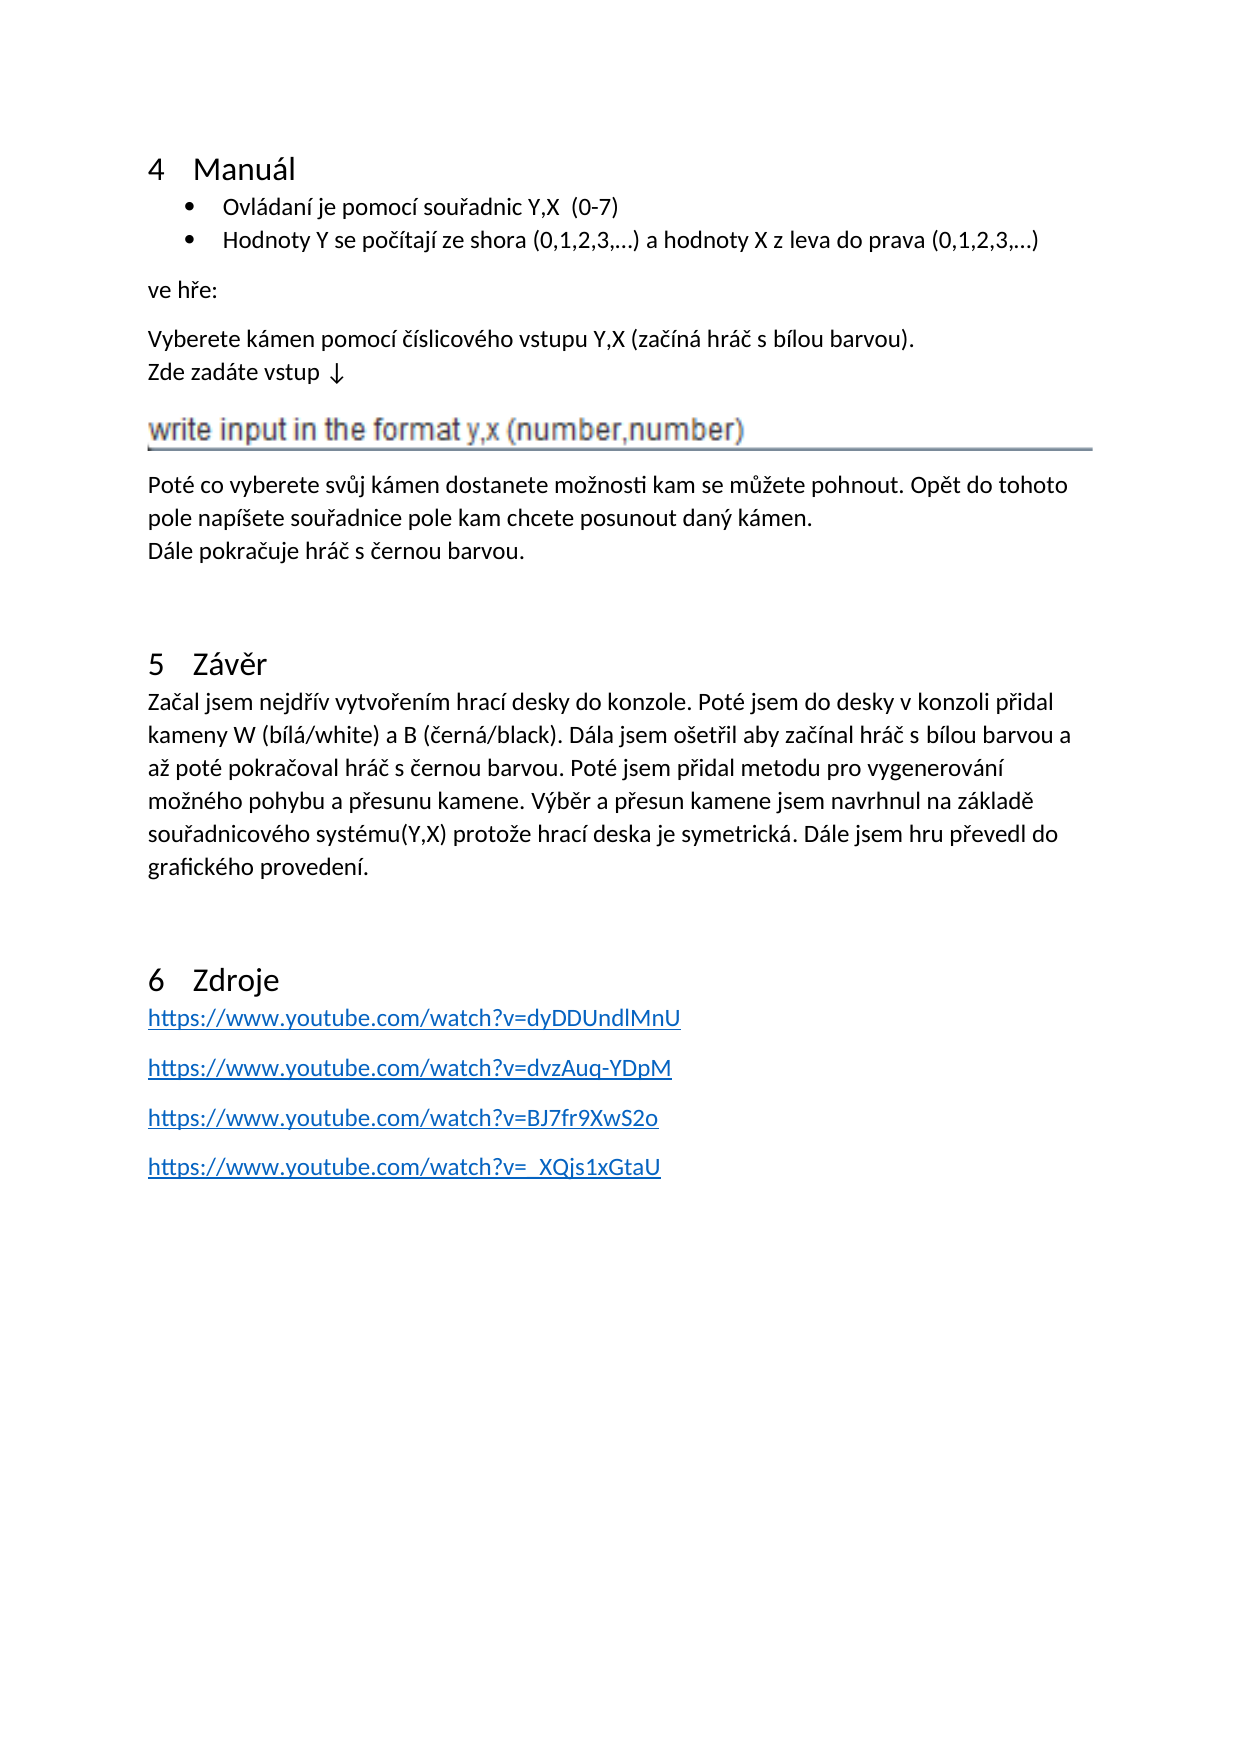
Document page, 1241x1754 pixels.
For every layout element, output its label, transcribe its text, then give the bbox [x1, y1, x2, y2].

list Hodnoty Y se počítají ze shora (0,1,2,3,…) a hodnoty X z leva do prava (0,1,2,3,…) [185, 224, 1093, 255]
text https://www.youtube.com/watch?v=dyDDUndlMnU [148, 1003, 1093, 1033]
text Začal jsem nejdřív vytvořením hrací desky do konzole. Poté jsem do desky v konzoli přidal kameny W (bílá/white) a B (černá/black). Dála jsem ošetřil aby začínal hráč s bílou barvou a až poté pokračoval hráč s černou barvou. Poté jsem přidal metodu pro vygenerování možného pohybu a přesunu kamene. Výběr a přesun kamene jsem navrhnul na základě souřadnicového systému(Y,X) protože hrací deska je symetrická. Dále jsem hru převedl do grafického provedení. [148, 687, 1093, 882]
subtitle Manuál [148, 148, 1093, 188]
text https://www.youtube.com/watch?v=dvzAuq-YDpM [148, 1052, 1093, 1083]
list Ovládaní je pomocí souřadnic Y,X (0-7) [185, 192, 1093, 222]
text Vyberete kámen pomocí číslicového vstupu Y,X (začíná hráč s bílou barvou). Zde zadáte vstup ↓ [148, 324, 1093, 387]
text ve hře: [148, 274, 1093, 304]
text Poté co vyberete svůj kámen dostanete možnosti kam se můžete pohnout. Opět do tohoto pole napíšete souřadnice pole kam chcete posunout daný kámen. Dále pokračuje hráč s černou barvou. [148, 469, 1093, 566]
text https://www.youtube.com/watch?v=_XQjs1xGtaU [148, 1151, 1093, 1182]
text https://www.youtube.com/watch?v=BJ7fr9XwS2o [148, 1102, 1093, 1132]
subtitle Závěr [148, 643, 1093, 683]
subtitle Zdroje [148, 959, 1093, 999]
picture [147, 406, 1093, 451]
